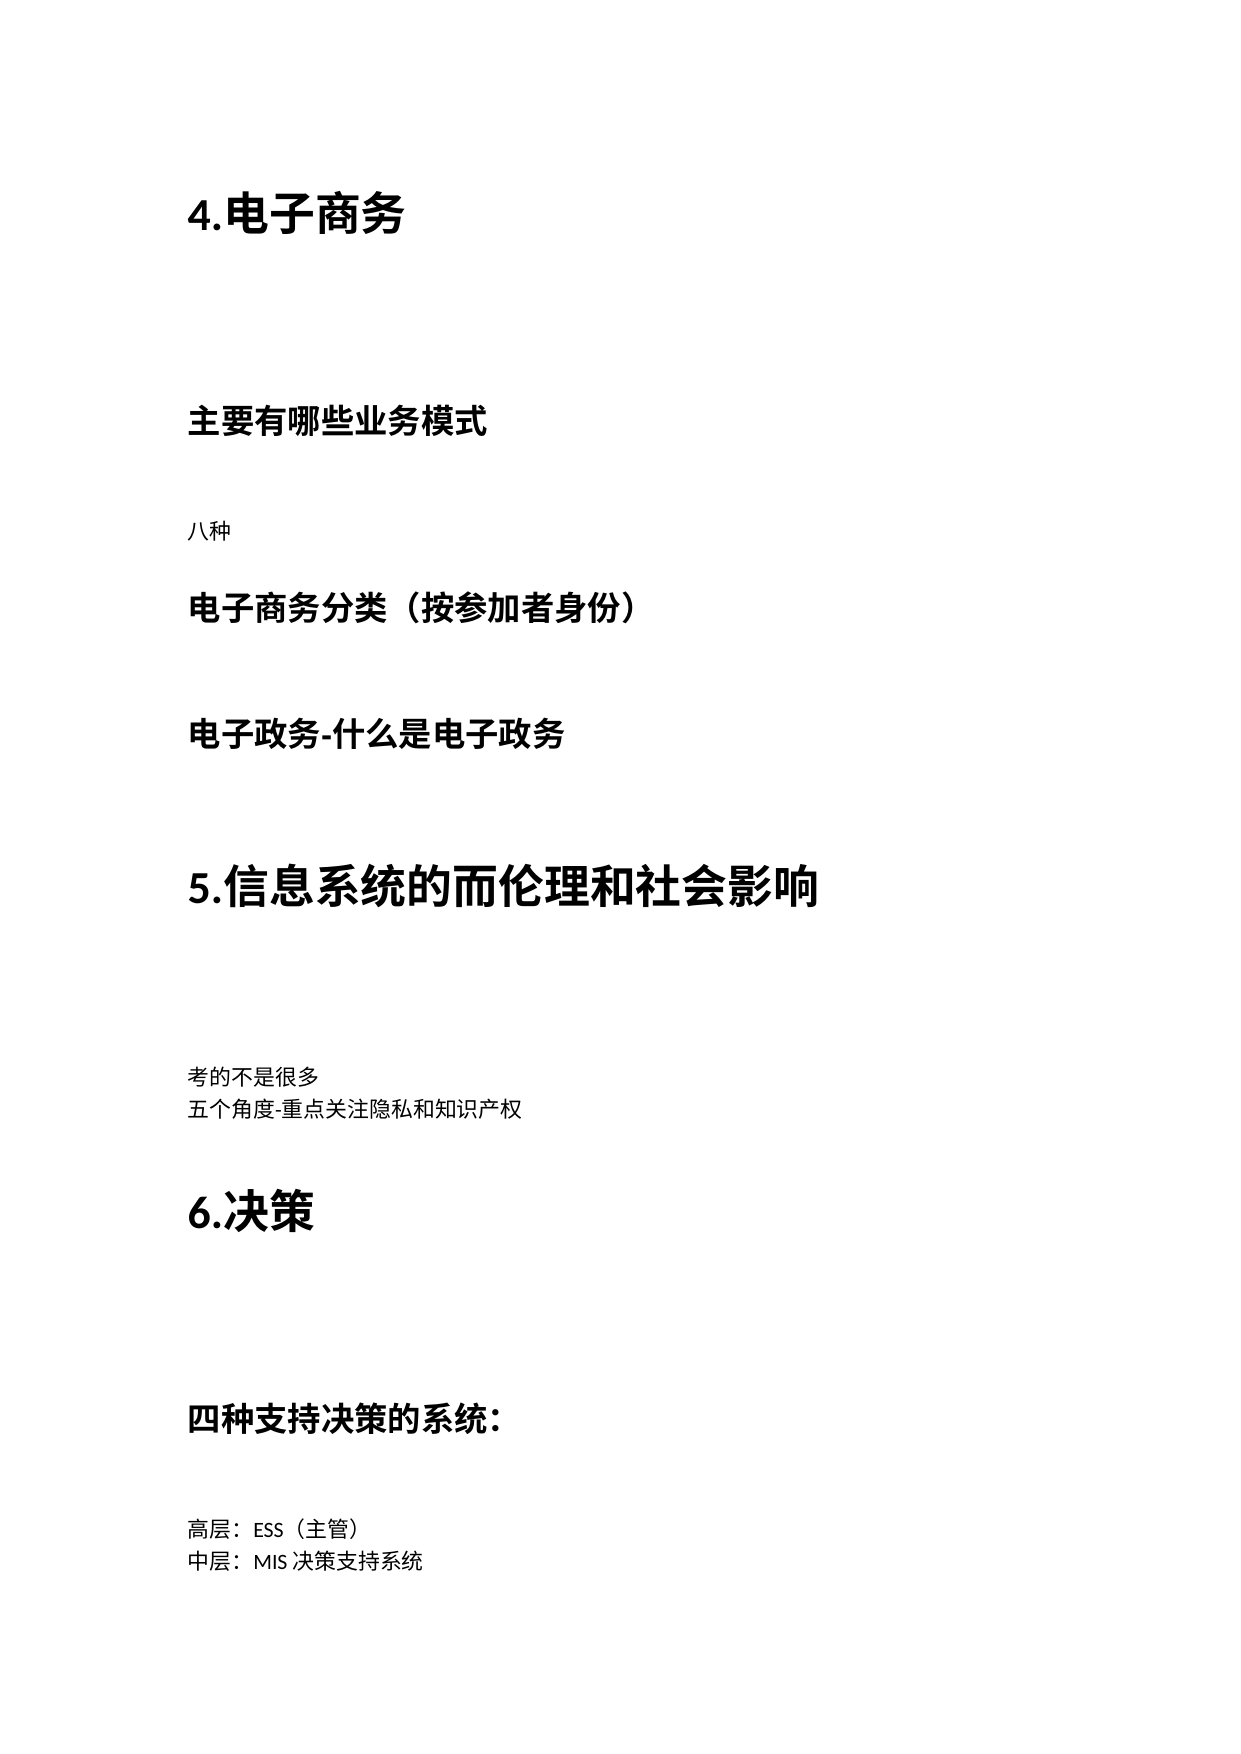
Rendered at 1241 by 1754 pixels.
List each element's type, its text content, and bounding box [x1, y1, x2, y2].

subtitle 电子商务 [187, 162, 1053, 259]
subtitle 信息系统的而伦理和社会影响 [187, 835, 1053, 932]
subtitle 四种支持决策的系统： [187, 1385, 1053, 1450]
list 高层：ESS（主管） [187, 1511, 1053, 1544]
text 八种 [187, 513, 1053, 546]
subtitle 电子商务分类（按参加者身份） [187, 573, 1053, 638]
subtitle 决策 [187, 1160, 1053, 1257]
text 考的不是很多 [187, 1059, 1053, 1092]
subtitle 主要有哪些业务模式 [187, 387, 1053, 452]
list 五个角度-重点关注隐私和知识产权 [187, 1092, 1053, 1124]
list 中层：MIS 决策支持系统 [187, 1544, 1053, 1576]
subtitle 电子政务-什么是电子政务 [187, 700, 1053, 765]
